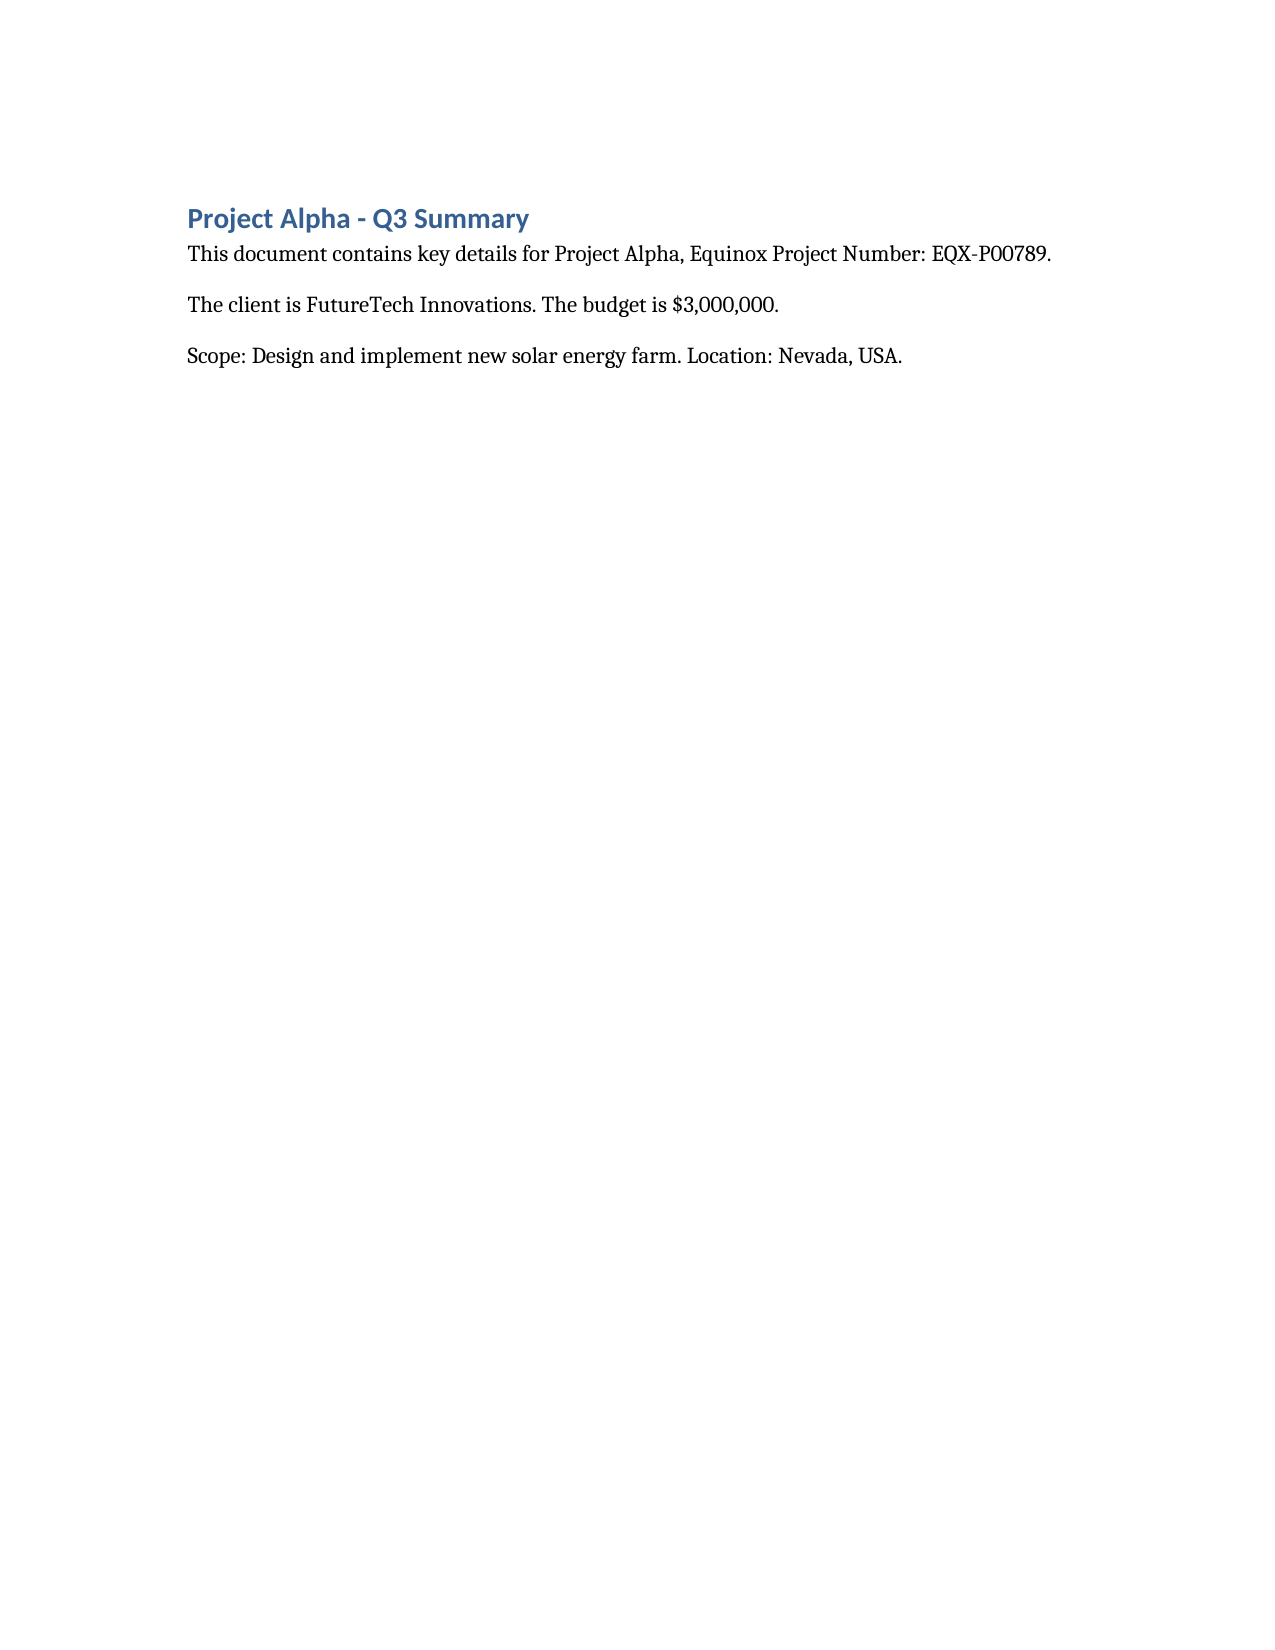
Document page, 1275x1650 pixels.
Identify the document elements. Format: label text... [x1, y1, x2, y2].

text The client is FutureTech Innovations. The budget is $3,000,000. [187, 292, 1087, 318]
subtitle Project Alpha - Q3 Summary [187, 200, 1087, 236]
text Scope: Design and implement new solar energy farm. Location: Nevada, USA. [187, 343, 1087, 369]
text This document contains key details for Project Alpha, Equinox Project Number: EQX-P00789. [187, 241, 1087, 267]
